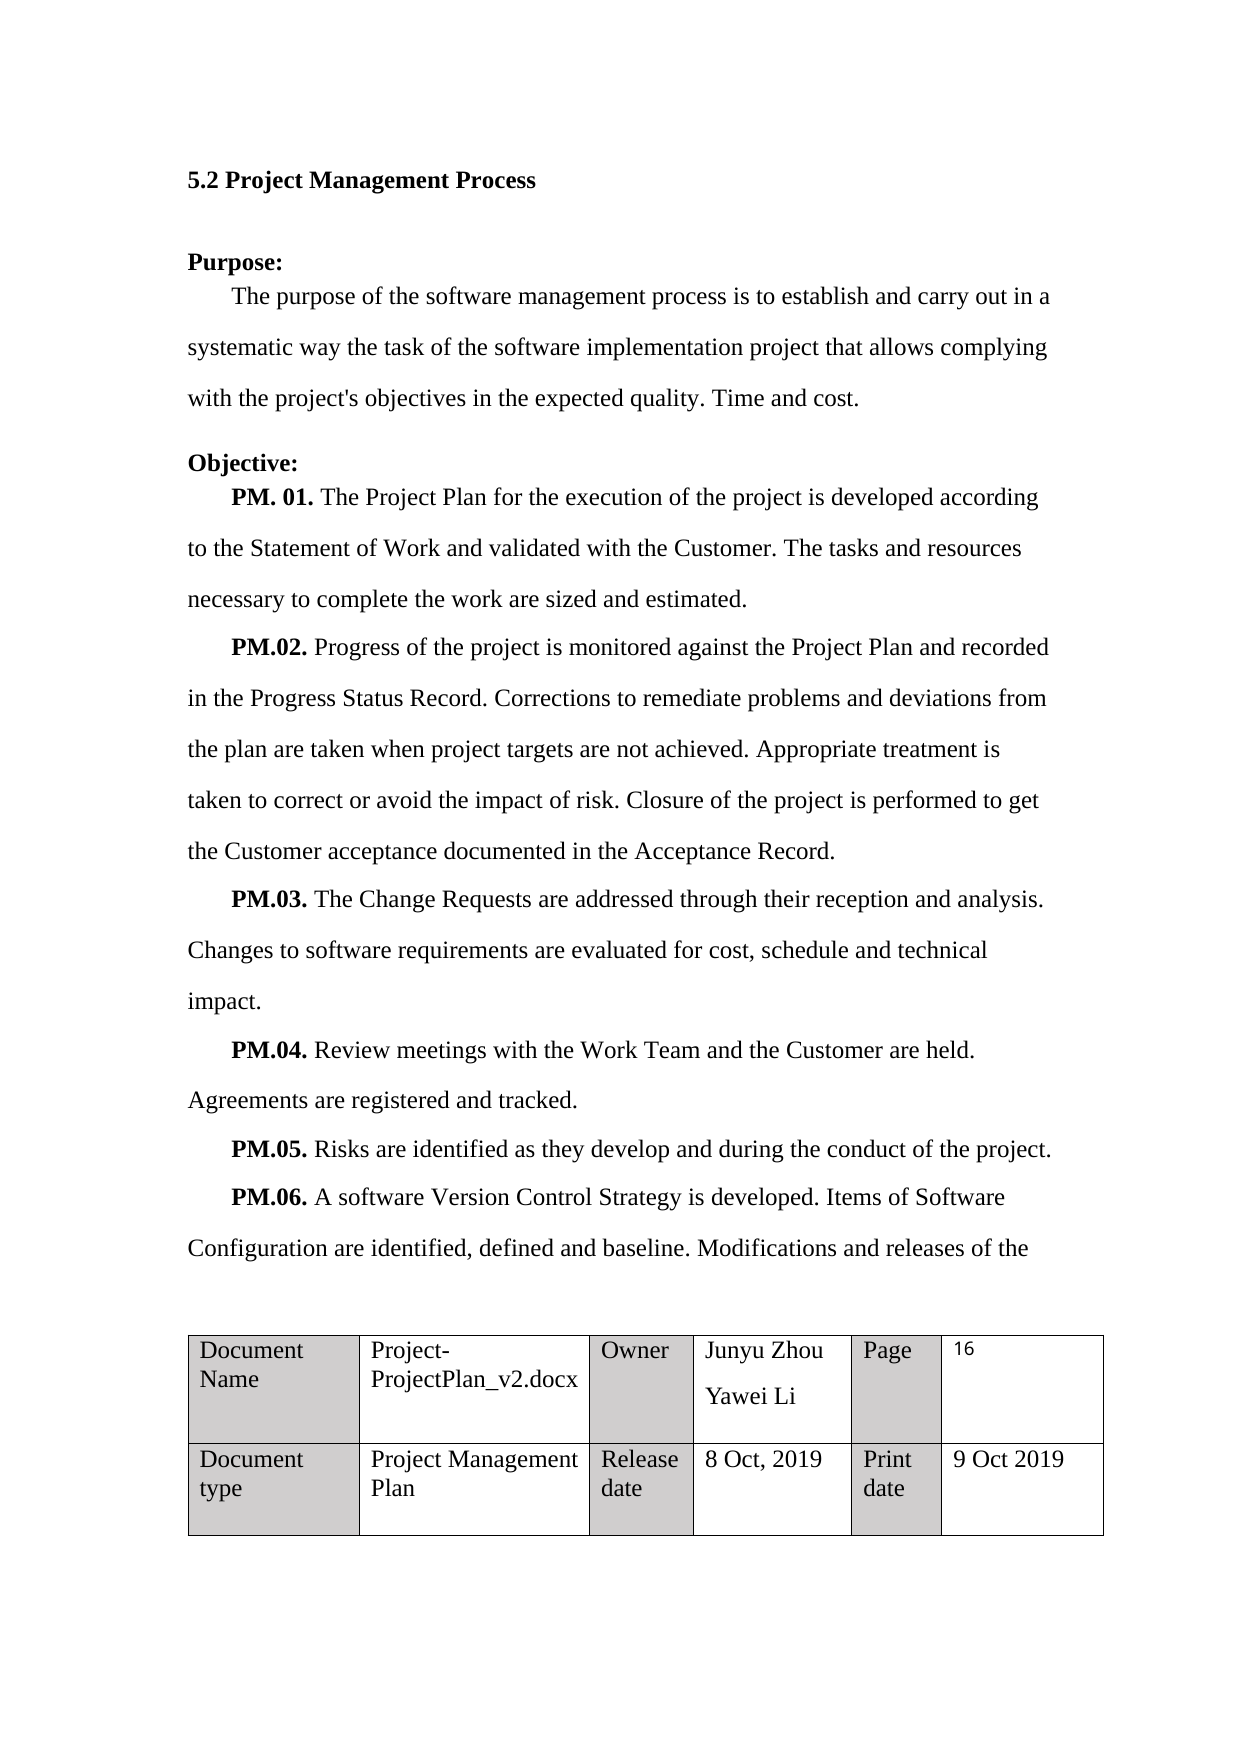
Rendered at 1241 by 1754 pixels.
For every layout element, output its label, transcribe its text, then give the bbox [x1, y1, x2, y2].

text PM.05. Risks are identified as they develop and during the conduct of the project. [187, 1131, 1053, 1165]
text PM.02. Progress of the project is monitored against the Project Plan and recorded in the Progress Status Record. Corrections to remediate problems and deviations from the plan are taken when project targets are not achieved. Appropriate treatment is taken to correct or avoid the impact of risk. Closure of the project is performed to get the Customer acceptance documented in the Acceptance Record. [187, 630, 1053, 867]
text Purpose: [187, 245, 1053, 279]
text PM.04. Review meetings with the Work Team and the Customer are held. Agreements are registered and tracked. [187, 1032, 1053, 1117]
text PM.03. The Change Requests are addressed through their reception and analysis. Changes to software requirements are evaluated for cost, schedule and technical impact. [187, 882, 1053, 1018]
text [187, 1180, 1053, 1264]
text PM. 01. The Project Plan for the execution of the project is developed according to the Statement of Work and validated with the Customer. The tasks and resources necessary to complete the work are sized and estimated. [187, 479, 1053, 615]
subtitle 5.2 Project Management Process [187, 163, 1053, 197]
text The purpose of the software management process is to establish and carry out in a systematic way the task of the software implementation project that allows complying with the project's objectives in the expected quality. Time and cost. [187, 279, 1053, 414]
text Objective: [187, 446, 1053, 479]
